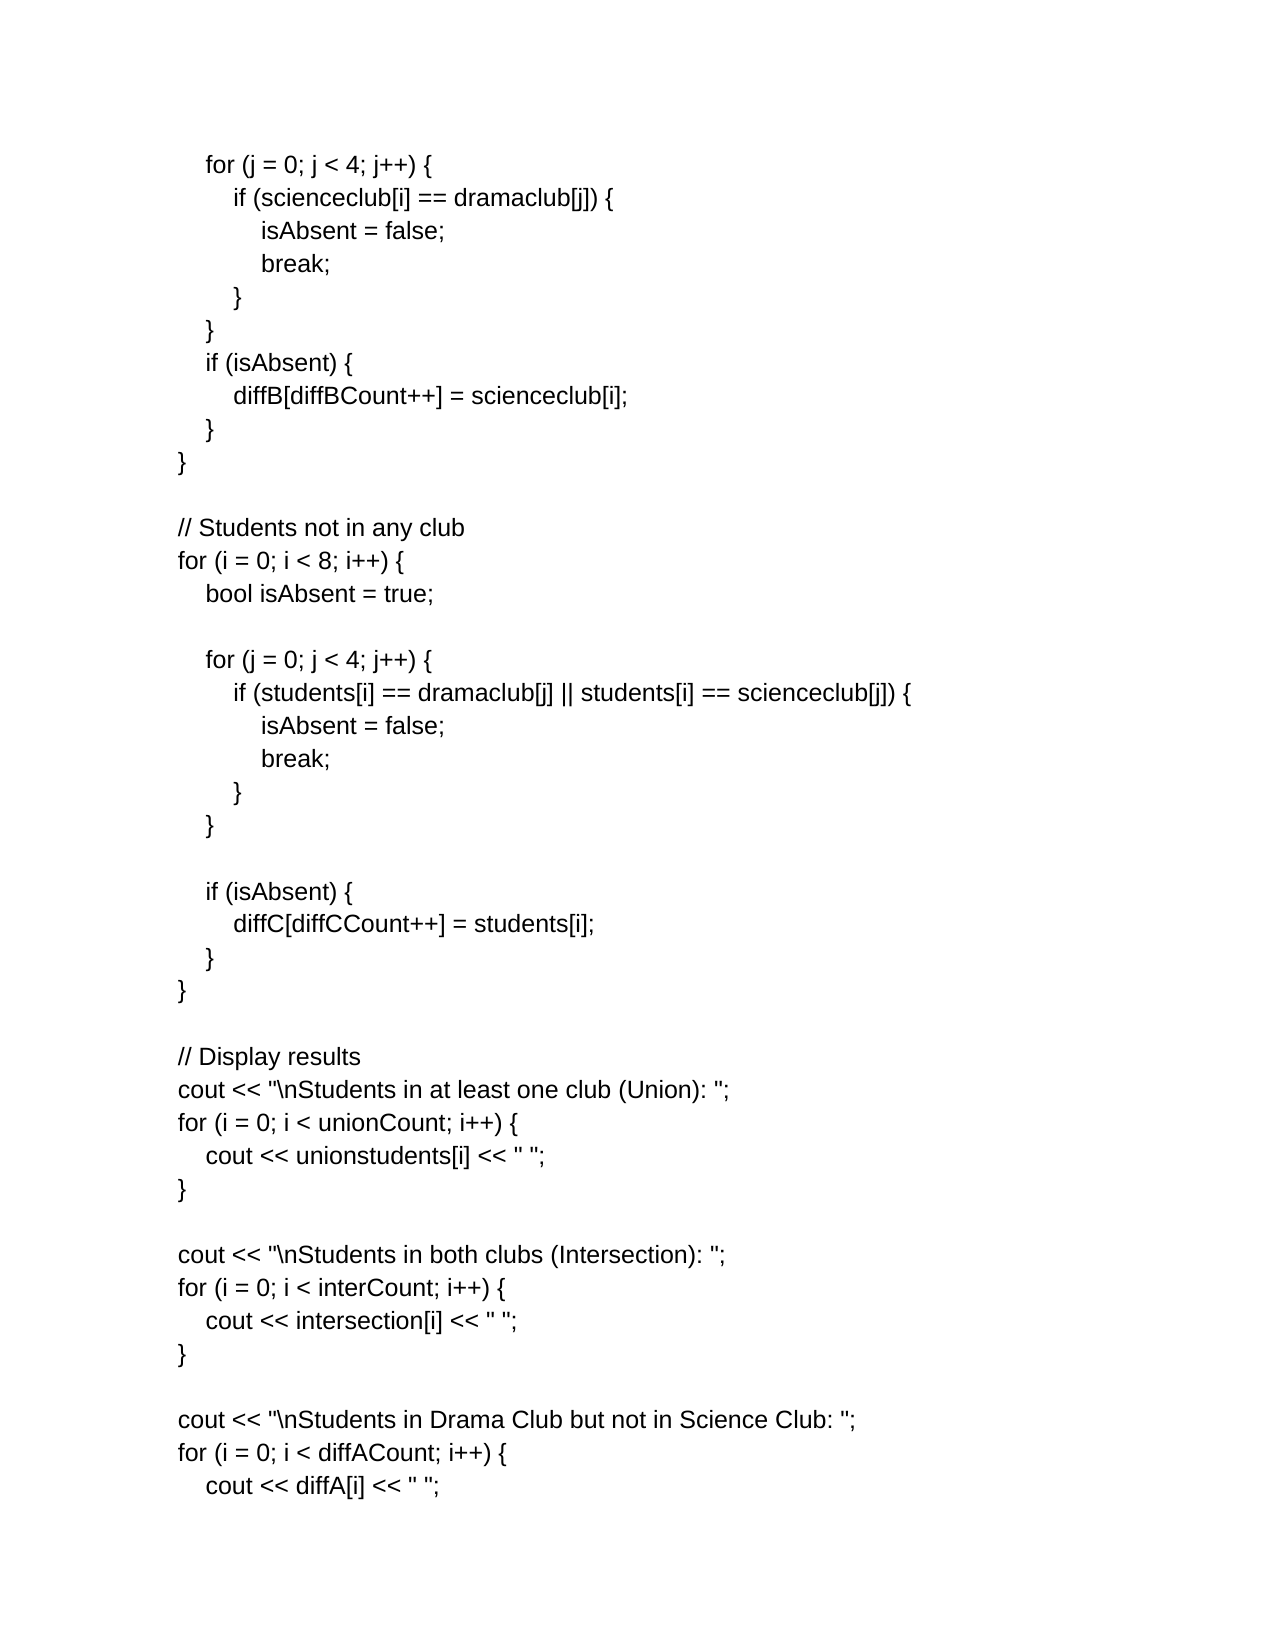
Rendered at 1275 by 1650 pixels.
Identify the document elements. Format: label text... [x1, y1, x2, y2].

text for (j = 0; j < 4; j++) { [150, 645, 1125, 674]
text isAbsent = false; [150, 216, 1125, 245]
text } [150, 414, 1125, 443]
text for (i = 0; i < 8; i++) { [150, 546, 1125, 575]
text // Display results [150, 1042, 1125, 1070]
text if (students[i] == dramaclub[j] || students[i] == scienceclub[j]) { [150, 678, 1125, 707]
text cout << unionstudents[i] << " "; [150, 1141, 1125, 1169]
text diffC[diffCCount++] = students[i]; [150, 909, 1125, 938]
text for (i = 0; i < diffACount; i++) { [150, 1438, 1125, 1467]
text cout << "\nStudents in at least one club (Union): "; [150, 1074, 1125, 1103]
text cout << intersection[i] << " "; [150, 1306, 1125, 1334]
text for (i = 0; i < interCount; i++) { [150, 1273, 1125, 1301]
text } [150, 1174, 1125, 1202]
text break; [150, 249, 1125, 278]
text if (scienceclub[i] == dramaclub[j]) { [150, 183, 1125, 212]
text } [150, 810, 1125, 839]
text break; [150, 744, 1125, 773]
text isAbsent = false; [150, 711, 1125, 740]
text cout << diffA[i] << " "; [150, 1471, 1125, 1499]
text } [150, 447, 1125, 476]
text // Students not in any club [150, 513, 1125, 542]
text bool isAbsent = true; [150, 579, 1125, 608]
text diffB[diffBCount++] = scienceclub[i]; [150, 381, 1125, 410]
text } [150, 777, 1125, 806]
text } [150, 315, 1125, 344]
text for (i = 0; i < unionCount; i++) { [150, 1108, 1125, 1136]
text cout << "\nStudents in Drama Club but not in Science Club: "; [150, 1405, 1125, 1433]
text if (isAbsent) { [150, 348, 1125, 377]
text } [150, 1339, 1125, 1367]
text } [150, 282, 1125, 311]
text for (j = 0; j < 4; j++) { [150, 150, 1125, 179]
text } [150, 976, 1125, 1004]
text } [150, 942, 1125, 971]
text cout << "\nStudents in both clubs (Intersection): "; [150, 1240, 1125, 1268]
text if (isAbsent) { [150, 876, 1125, 905]
